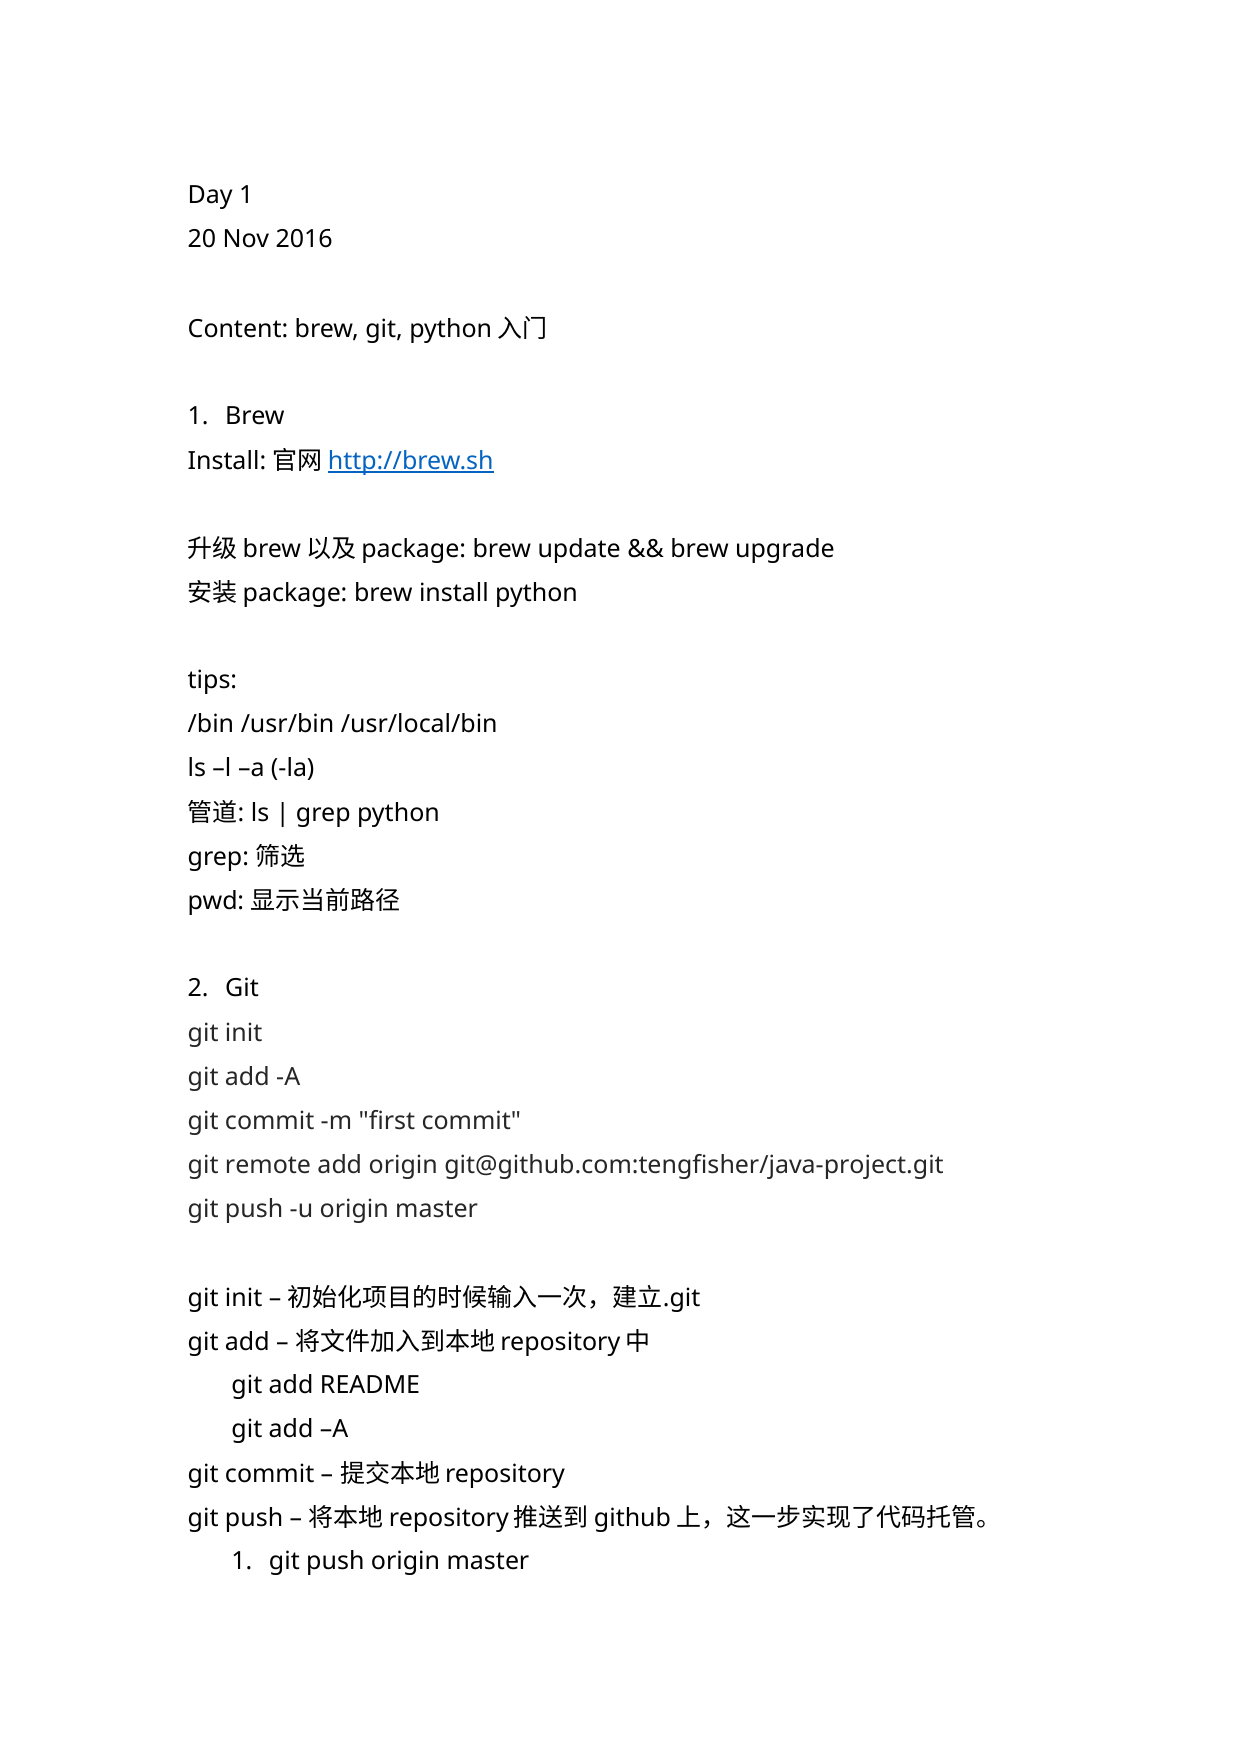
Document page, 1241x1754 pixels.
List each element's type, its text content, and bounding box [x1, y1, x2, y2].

list Brew [187, 392, 1053, 436]
text tips: [187, 657, 1053, 701]
text git add –A [187, 1406, 1053, 1450]
list Git [187, 965, 1053, 1009]
text 20 Nov 2016 [187, 216, 1053, 260]
text Day 1 [187, 172, 1053, 216]
list git push origin master [231, 1538, 1053, 1582]
text git push -u origin master [187, 1185, 1053, 1229]
text git commit – 提交本地repository [187, 1450, 1053, 1494]
text pwd: 显示当前路径 [187, 877, 1053, 921]
text git add – 将文件加入到本地repository中 [187, 1318, 1053, 1362]
text grep: 筛选 [187, 833, 1053, 877]
text ls –l –a (-la) [187, 745, 1053, 789]
text git add README [187, 1362, 1053, 1406]
text git remote add origin git@github.com:tengfisher/java-project.git [187, 1141, 1053, 1185]
text 安装package: brew install python [187, 568, 1053, 613]
text git init – 初始化项目的时候输入一次，建立.git [187, 1273, 1053, 1318]
text 升级brew以及package: brew update && brew upgrade [187, 524, 1053, 568]
text Content: brew, git, python入门 [187, 304, 1053, 348]
text 管道: ls | grep python [187, 789, 1053, 833]
text Install: 官网http://brew.sh [187, 436, 1053, 480]
text /bin /usr/bin /usr/local/bin [187, 701, 1053, 745]
text git commit -m "first commit" [187, 1097, 1053, 1141]
text git push – 将本地repository推送到github上，这一步实现了代码托管。 [187, 1494, 1053, 1538]
text git add -A [187, 1053, 1053, 1097]
text git init [187, 1009, 1053, 1053]
